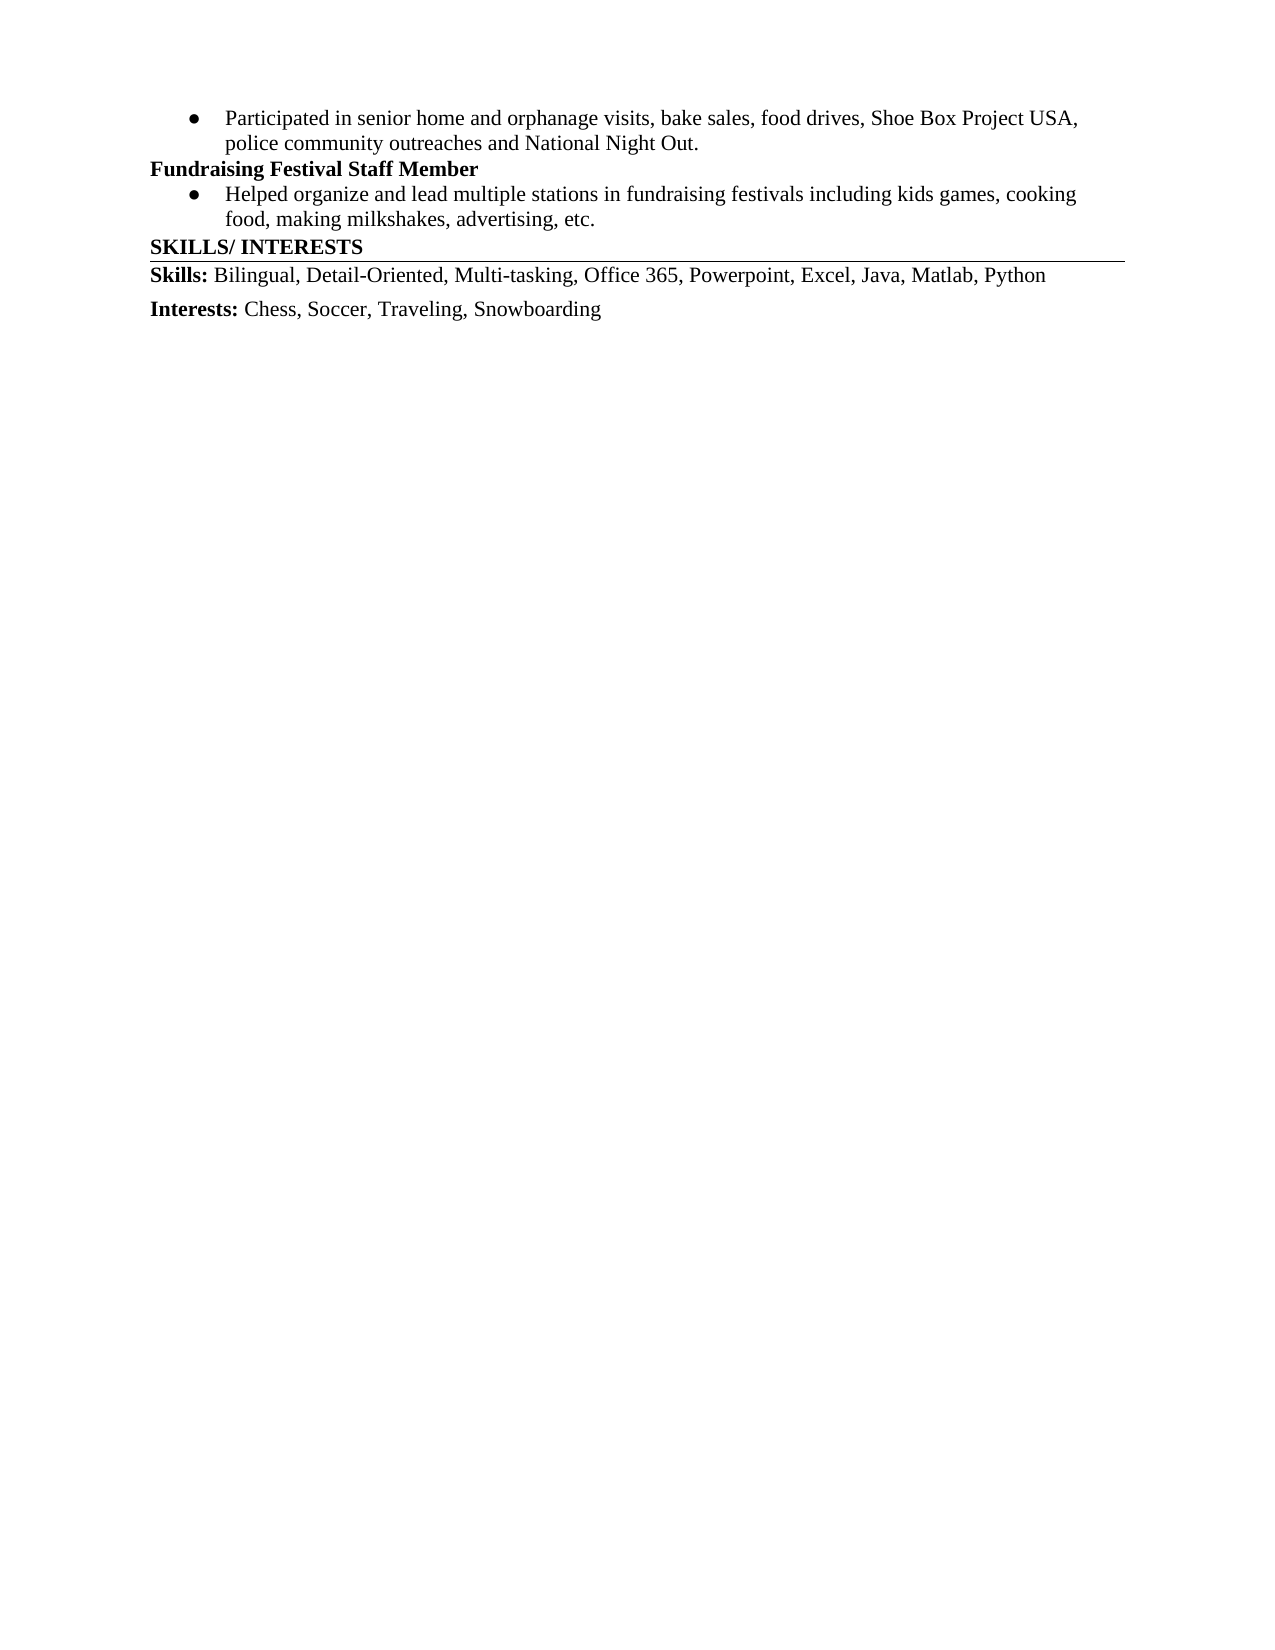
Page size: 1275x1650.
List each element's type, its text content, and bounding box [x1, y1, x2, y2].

text SKILLS/ INTERESTS [150, 234, 1125, 261]
text Skills: Bilingual, Detail-Oriented, Multi-tasking, Office 365, Powerpoint, Excel, Java, Matlab, Python [150, 262, 1125, 287]
text Fundraising Festival Staff Member [150, 156, 1125, 181]
text Interests: Chess, Soccer, Traveling, Snowboarding [150, 296, 1125, 321]
list Helped organize and lead multiple stations in fundraising festivals including kids games, cooking food, making milkshakes, advertising, etc. [187, 181, 1125, 231]
list Participated in senior home and orphanage visits, bake sales, food drives, Shoe Box Project USA, police community outreaches and National Night Out. [187, 105, 1125, 156]
